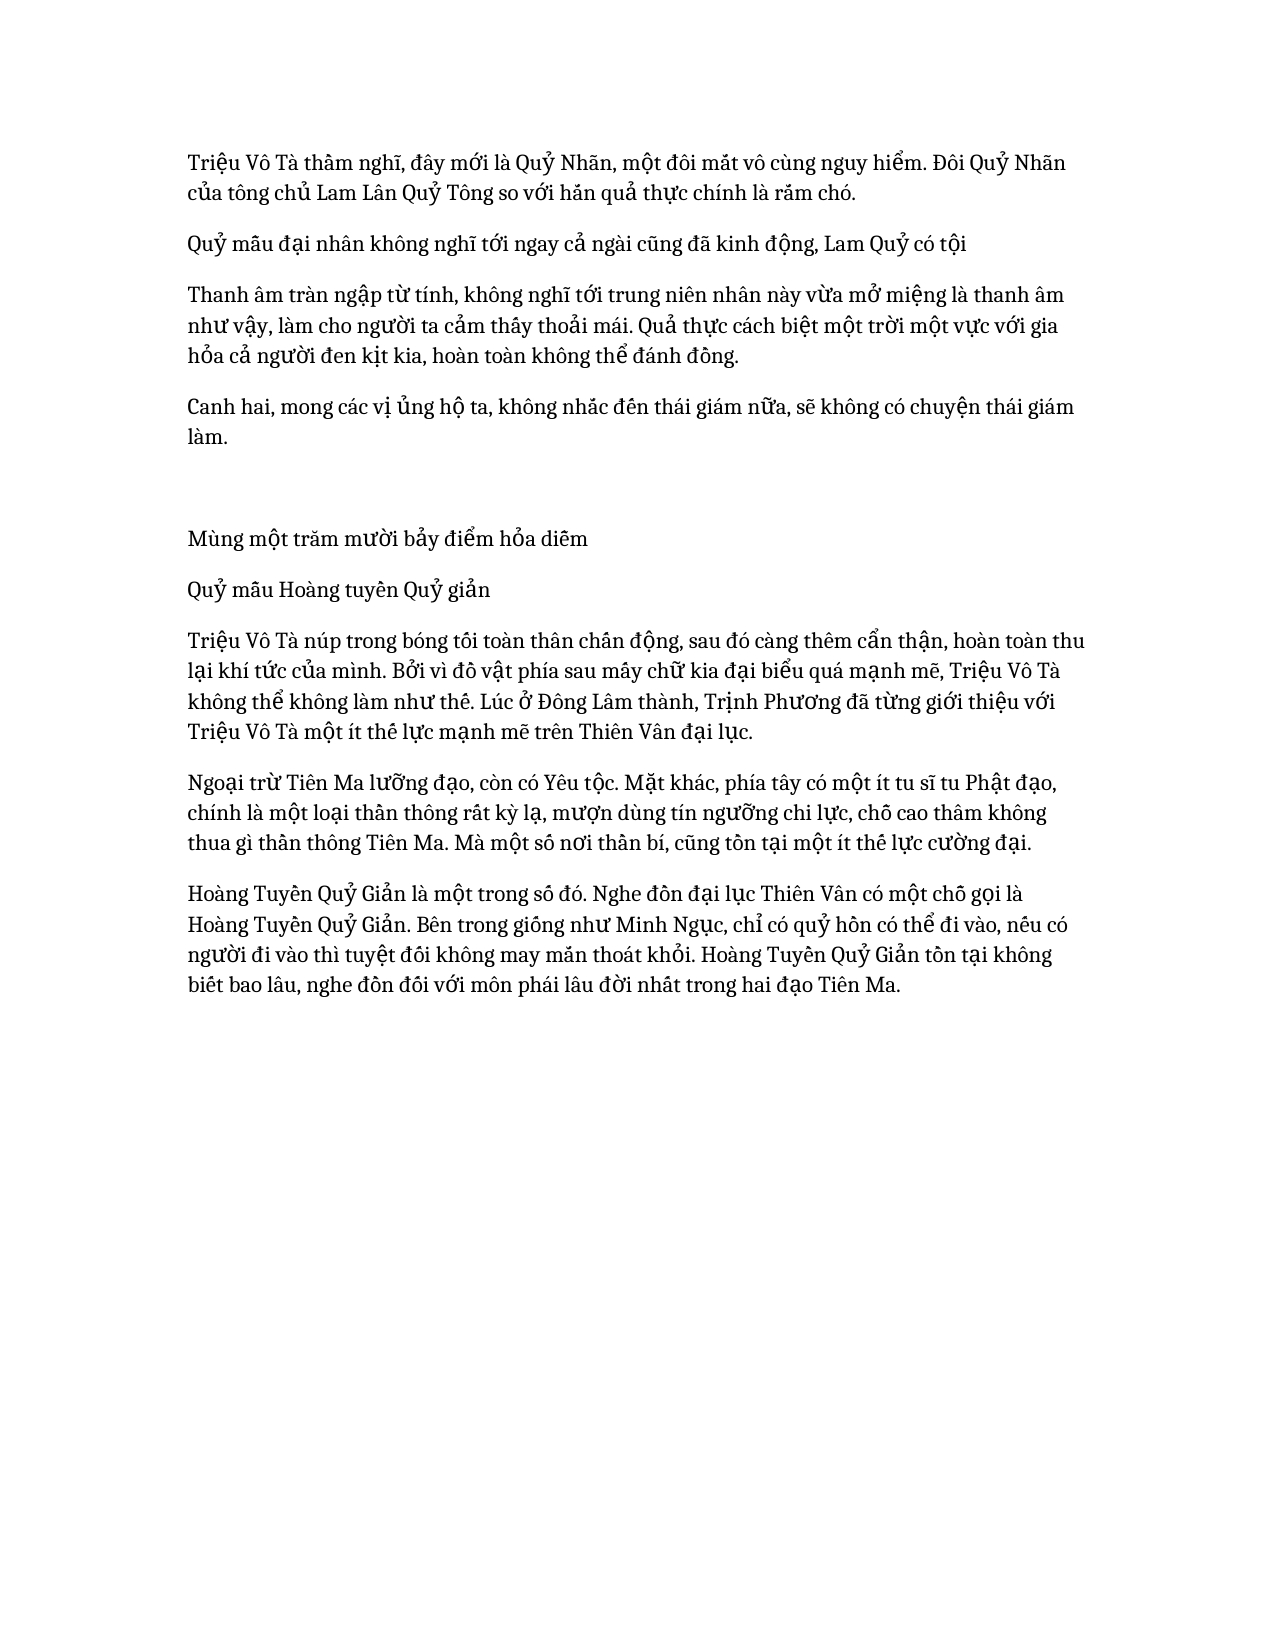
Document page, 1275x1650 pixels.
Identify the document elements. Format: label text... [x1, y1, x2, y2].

text Triệu Vô Tà núp trong bóng tối toàn thân chấn động, sau đó càng thêm cẩn thận, hoàn toàn thu lại khí tức của mình. Bởi vì đồ vật phía sau mấy chữ kia đại biểu quá mạnh mẽ, Triệu Vô Tà không thể không làm như thế. Lúc ở Đông Lâm thành, Trịnh Phương đã từng giới thiệu với Triệu Vô Tà một ít thế lực mạnh mẽ trên Thiên Vân đại lục. [187, 628, 1087, 745]
text Quỷ mẫu Hoàng tuyền Quỷ giản [187, 577, 1087, 603]
text Triệu Vô Tà thầm nghĩ, đây mới là Quỷ Nhãn, một đôi mắt vô cùng nguy hiểm. Đôi Quỷ Nhãn của tông chủ Lam Lân Quỷ Tông so với hắn quả thực chính là rắm chó. [187, 150, 1087, 207]
text Thanh âm tràn ngập từ tính, không nghĩ tới trung niên nhân này vừa mở miệng là thanh âm như vậy, làm cho người ta cảm thấy thoải mái. Quả thực cách biệt một trời một vực với gia hỏa cả người đen kịt kia, hoàn toàn không thể đánh đồng. [187, 282, 1087, 369]
text Hoàng Tuyền Quỷ Giản là một trong số đó. Nghe đồn đại lục Thiên Vân có một chỗ gọi là Hoàng Tuyền Quỷ Giản. Bên trong giống như Minh Ngục, chỉ có quỷ hồn có thể đi vào, nếu có người đi vào thì tuyệt đối không may mắn thoát khỏi. Hoàng Tuyền Quỷ Giản tồn tại không biết bao lâu, nghe đồn đối với môn phái lâu đời nhất trong hai đạo Tiên Ma. [187, 881, 1087, 998]
text Canh hai, mong các vị ủng hộ ta, không nhắc đến thái giám nữa, sẽ không có chuyện thái giám làm. [187, 394, 1087, 450]
text Quỷ mẫu đại nhân không nghĩ tới ngay cả ngài cũng đã kinh động, Lam Quỷ có tội [187, 231, 1087, 258]
text Ngoại trừ Tiên Ma lưỡng đạo, còn có Yêu tộc. Mặt khác, phía tây có một ít tu sĩ tu Phật đạo, chính là một loại thần thông rất kỳ lạ, mượn dùng tín ngưỡng chi lực, chỗ cao thâm không thua gì thần thông Tiên Ma. Mà một số nơi thần bí, cũng tồn tại một ít thế lực cường đại. [187, 770, 1087, 857]
text Mùng một trăm mười bảy điểm hỏa diễm [187, 526, 1087, 552]
